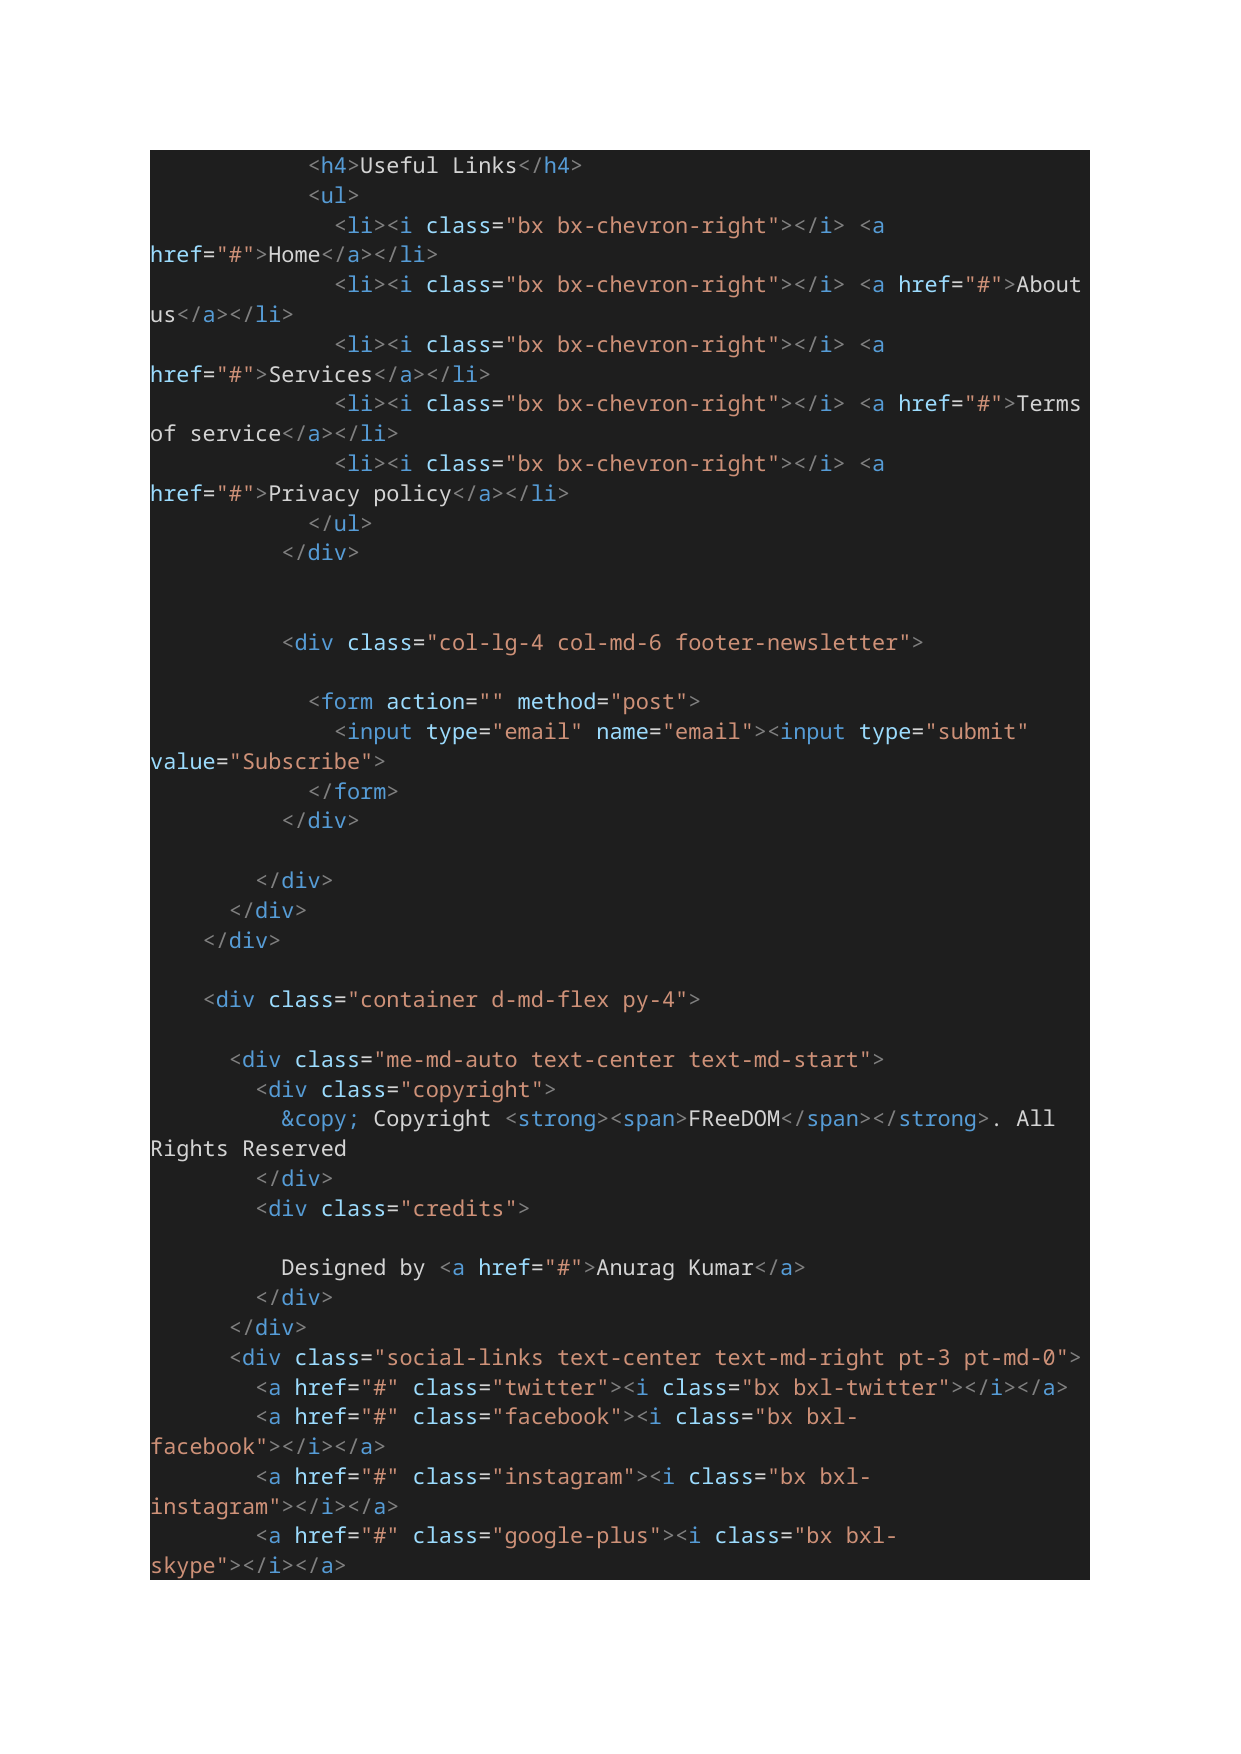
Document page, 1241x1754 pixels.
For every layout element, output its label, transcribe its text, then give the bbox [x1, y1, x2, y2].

text <a href="#" class="instagram"><i class="bx bxl-instagram"></i></a> [150, 1461, 1090, 1520]
text Designed by <a href="#">Anurag Kumar</a> [150, 1252, 1090, 1282]
text <form action="" method="post"> [150, 686, 1090, 716]
text <a href="#" class="twitter"><i class="bx bxl-twitter"></i></a> [150, 1371, 1090, 1401]
text </form> [150, 776, 1090, 805]
text </ul> [150, 507, 1090, 537]
text </div> [150, 1163, 1090, 1193]
text </div> [150, 895, 1090, 924]
text <li><i class="bx bx-chevron-right"></i> <a href="#">Terms of service</a></li> [150, 388, 1090, 448]
text <a href="#" class="google-plus"><i class="bx bxl-skype"></i></a> [150, 1520, 1090, 1580]
text &copy; Copyright <strong><span>FReeDOM</span></strong>. All Rights Reserved [150, 1103, 1090, 1163]
text <input type="email" name="email"><input type="submit" value="Subscribe"> [150, 716, 1090, 776]
text <h4>Useful Links</h4> [150, 150, 1090, 180]
text <li><i class="bx bx-chevron-right"></i> <a href="#">Privacy policy</a></li> [150, 448, 1090, 507]
text <a href="#" class="facebook"><i class="bx bxl-facebook"></i></a> [150, 1401, 1090, 1461]
text </div> [150, 1282, 1090, 1312]
text </div> [150, 805, 1090, 835]
text <div class="container d-md-flex py-4"> [150, 984, 1090, 1014]
text </div> [150, 1312, 1090, 1342]
text </div> [150, 537, 1090, 567]
text <ul> [150, 180, 1090, 209]
text <li><i class="bx bx-chevron-right"></i> <a href="#">Services</a></li> [150, 329, 1090, 388]
text <div class="credits"> [150, 1193, 1090, 1222]
text <div class="col-lg-4 col-md-6 footer-newsletter"> [150, 627, 1090, 656]
text <li><i class="bx bx-chevron-right"></i> <a href="#">Home</a></li> [150, 209, 1090, 269]
text <div class="me-md-auto text-center text-md-start"> [150, 1044, 1090, 1073]
text </div> [150, 924, 1090, 954]
text <div class="copyright"> [150, 1073, 1090, 1103]
text <div class="social-links text-center text-md-right pt-3 pt-md-0"> [150, 1342, 1090, 1371]
text <li><i class="bx bx-chevron-right"></i> <a href="#">About us</a></li> [150, 269, 1090, 329]
text </div> [150, 865, 1090, 895]
